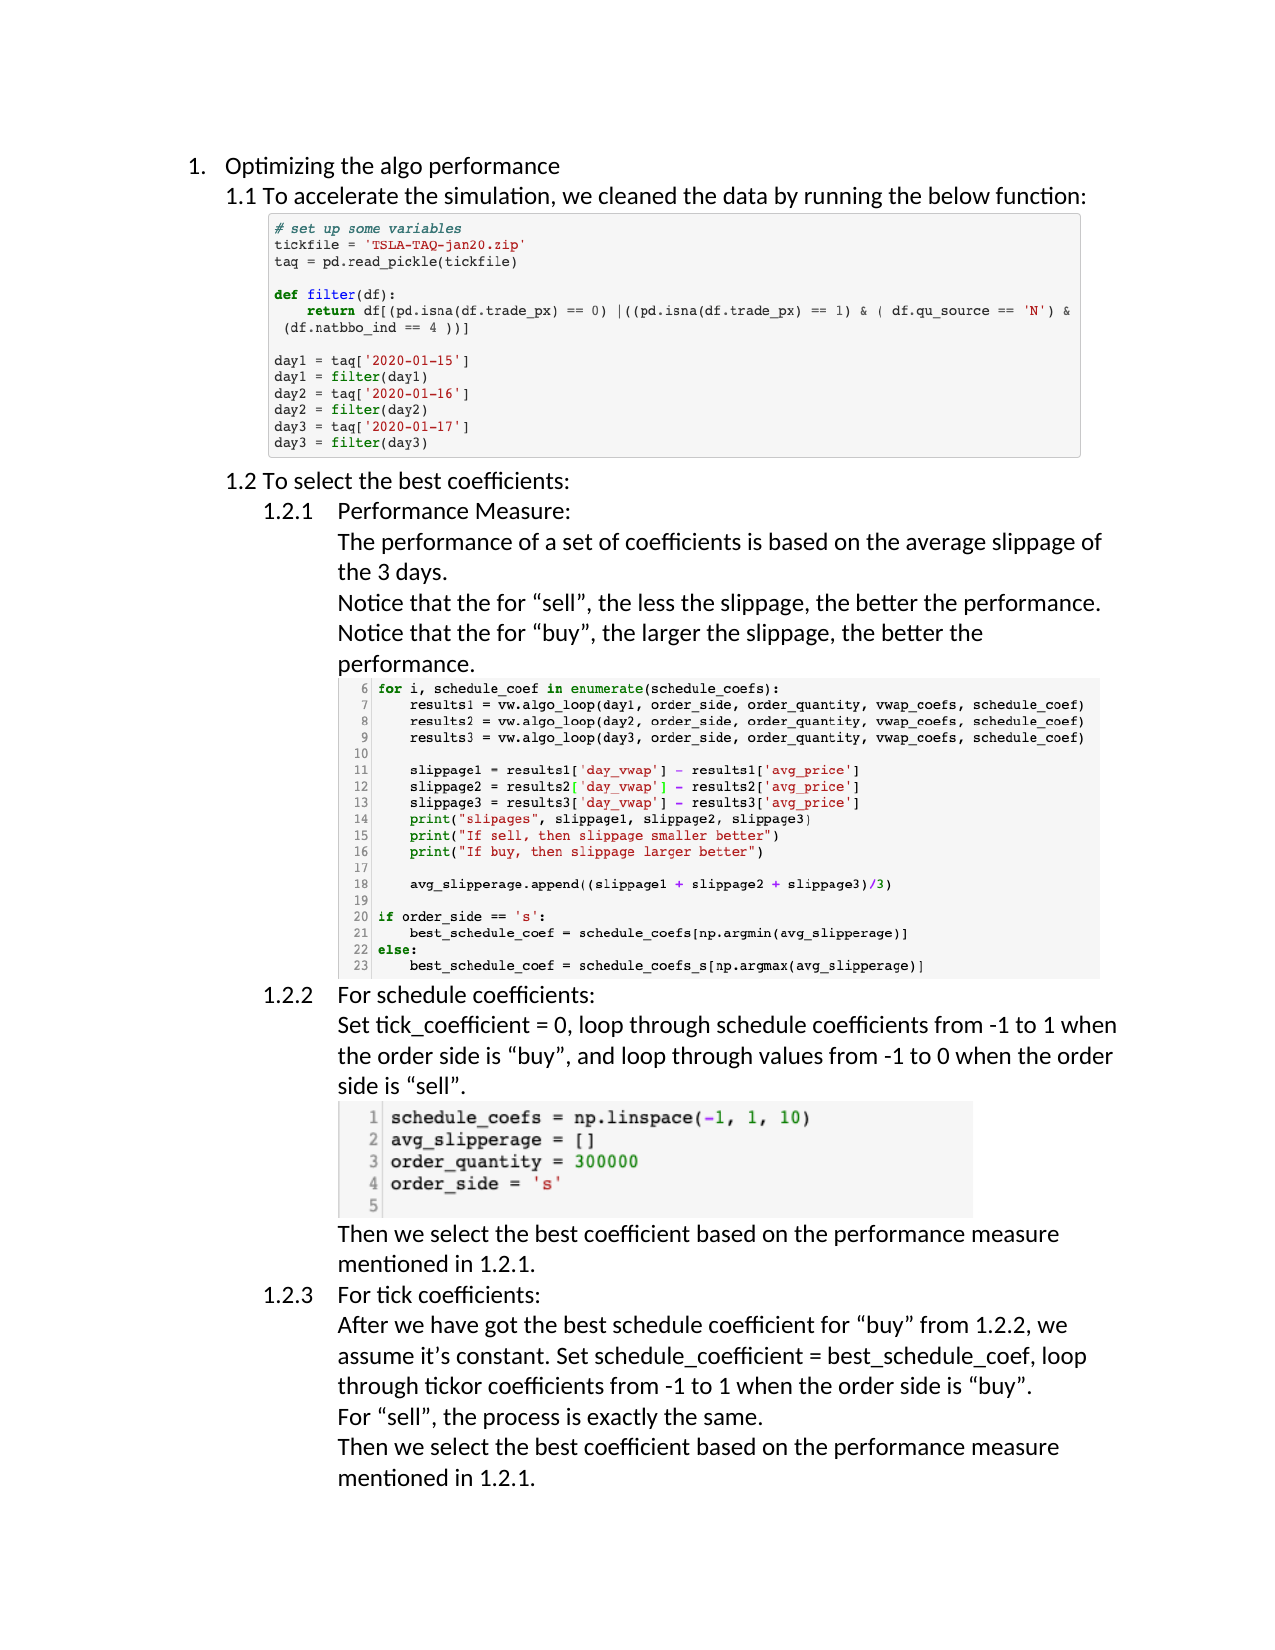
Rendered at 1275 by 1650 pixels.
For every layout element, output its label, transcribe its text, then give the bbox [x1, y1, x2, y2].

list To accelerate the simulation, we cleaned the data by running the below function: [225, 181, 1125, 211]
list Optimizing the algo performance [187, 150, 1125, 181]
list Then we select the best coefficient based on the performance measure mentioned in 1.2.1. [337, 1431, 1125, 1492]
picture [337, 678, 1100, 979]
list Notice that the for “sell”, the less the slippage, the better the performance. [337, 587, 1125, 618]
list The performance of a set of coefficients is based on the average slippage of the 3 days. [337, 526, 1125, 587]
list After we have got the best schedule coefficient for “buy” from 1.2.2, we assume it’s constant. Set schedule_coefficient = best_schedule_coef, loop through tickor coefficients from -1 to 1 when the order side is “buy”. [337, 1309, 1125, 1401]
list To select the best coefficients: [225, 465, 1125, 496]
list Performance Measure: [262, 496, 1125, 526]
list For tick coefficients: [262, 1279, 1125, 1309]
list Set tick_coefficient = 0, loop through schedule coefficients from -1 to 1 when the order side is “buy”, and loop through values from -1 to 0 when the order side is “sell”. [337, 1009, 1125, 1101]
list For “sell”, the process is exactly the same. [337, 1401, 1125, 1431]
picture [337, 1101, 974, 1218]
picture [262, 211, 1087, 465]
list Then we select the best coefficient based on the performance measure mentioned in 1.2.1. [337, 1218, 1125, 1279]
list Notice that the for “buy”, the larger the slippage, the better the performance. [337, 618, 1125, 679]
list For schedule coefficients: [262, 979, 1125, 1009]
